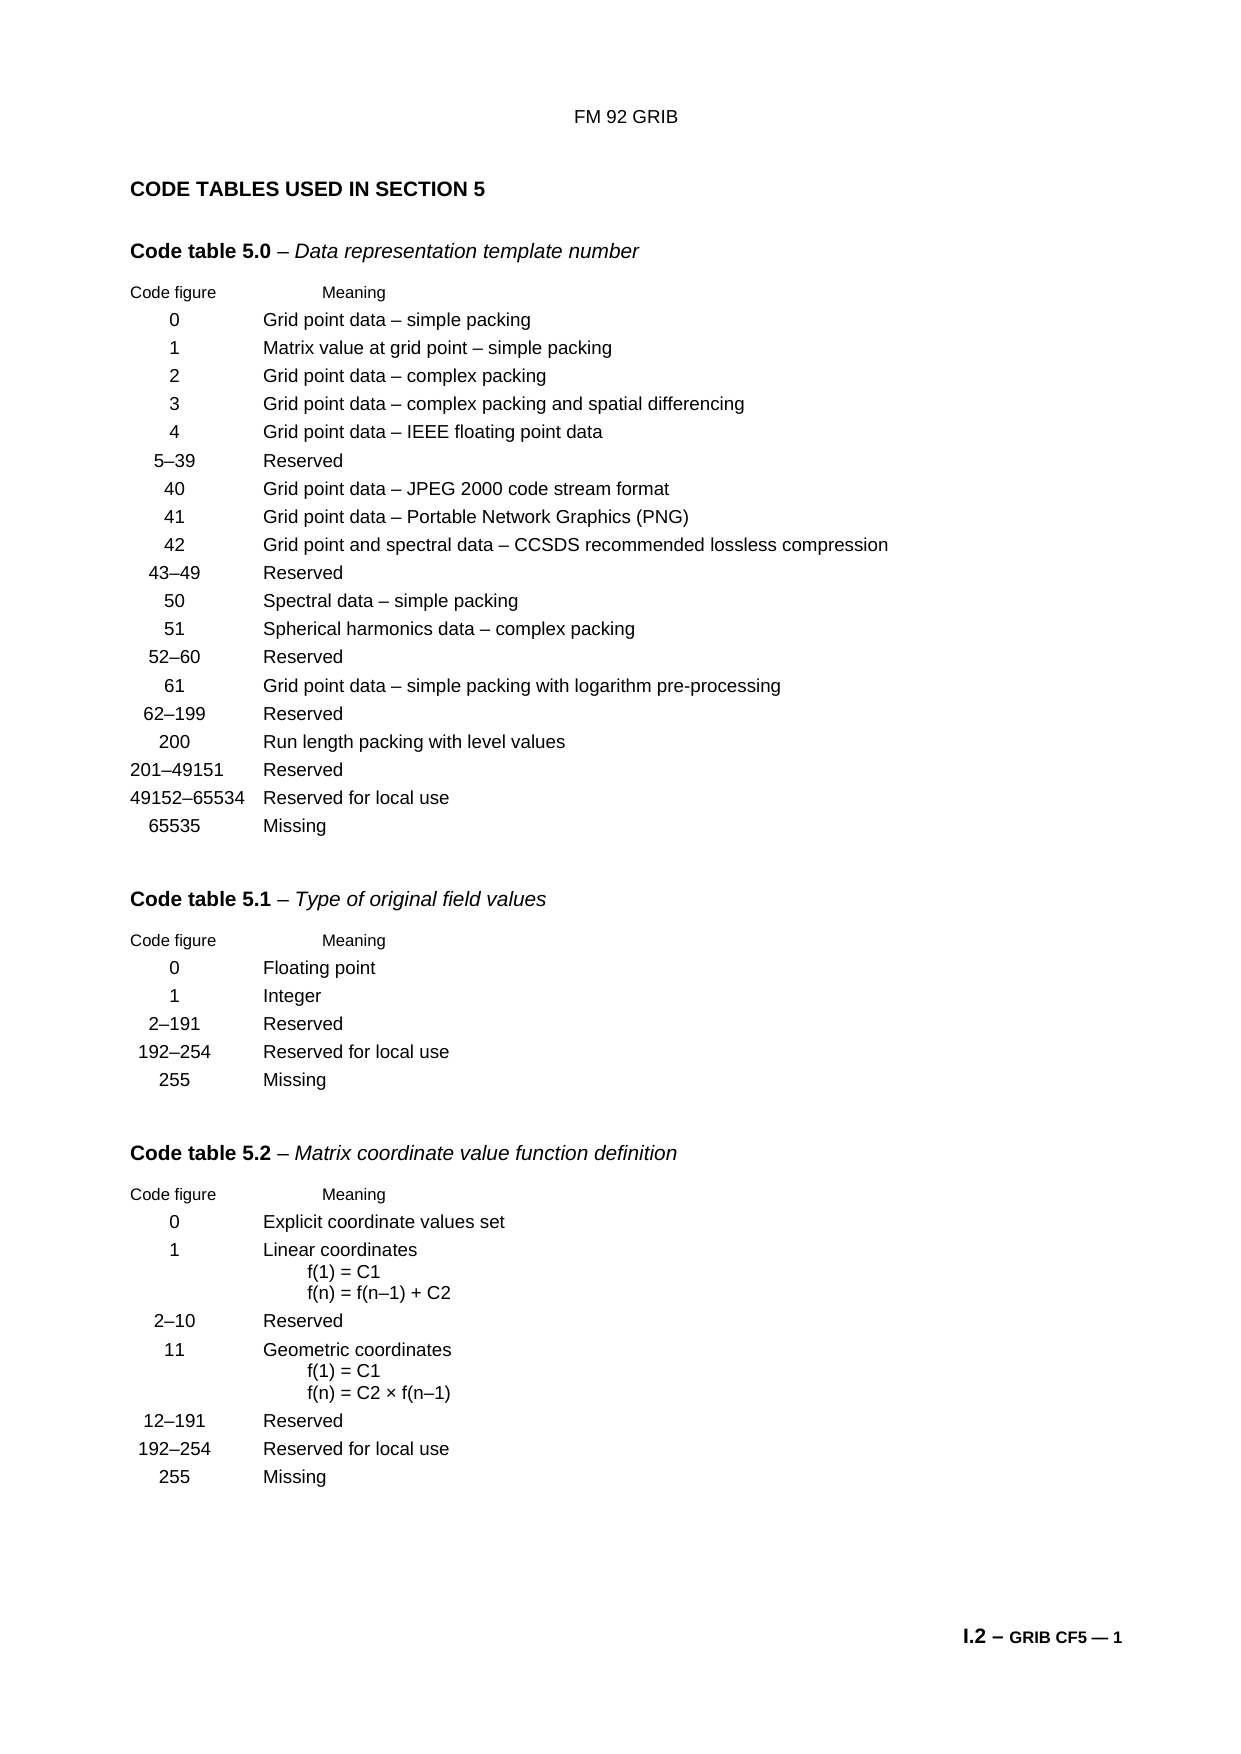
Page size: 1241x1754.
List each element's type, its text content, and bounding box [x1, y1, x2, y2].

text 0 Grid point data – simple packing [130, 309, 1122, 330]
text Code figure Meaning [130, 931, 1122, 950]
text 5–39 Reserved [130, 449, 1122, 471]
text Code figure Meaning [130, 1185, 1122, 1204]
text 62–199 Reserved [130, 702, 1122, 724]
text Code table 5.1 – Type of original field values [130, 887, 1122, 911]
text 1 Integer [130, 985, 1122, 1006]
text 42 Grid point and spectral data – CCSDS recommended lossless compression [130, 534, 1122, 555]
text 2–10 Reserved [130, 1310, 1122, 1332]
text 40 Grid point data – JPEG 2000 code stream format [130, 477, 1122, 499]
text 0 Floating point [130, 957, 1122, 978]
text 192–254 Reserved for local use [130, 1041, 1122, 1063]
text 0 Explicit coordinate values set [130, 1211, 1122, 1232]
text 4 Grid point data – IEEE floating point data [130, 421, 1122, 443]
text CODE TABLES USED IN SECTION 5 [130, 177, 1122, 201]
text 255 Missing [130, 1069, 1122, 1091]
text 52–60 Reserved [130, 646, 1122, 668]
text Code table 5.0 – Data representation template number [130, 239, 1122, 263]
text 50 Spectral data – simple packing [130, 590, 1122, 612]
text 65535 Missing [130, 815, 1122, 837]
text 200 Run length packing with level values [130, 731, 1122, 752]
text 41 Grid point data – Portable Network Graphics (PNG) [130, 506, 1122, 527]
text 1 Linear coordinates f(1) = C1 f(n) = f(n–1) + C2 [130, 1239, 1122, 1304]
text 51 Spherical harmonics data – complex packing [130, 618, 1122, 640]
text 192–254 Reserved for local use [130, 1438, 1122, 1459]
text 49152–65534 Reserved for local use [130, 787, 1122, 808]
text 255 Missing [130, 1466, 1122, 1487]
text 2–191 Reserved [130, 1013, 1122, 1034]
text 3 Grid point data – complex packing and spatial differencing [130, 393, 1122, 415]
text 11 Geometric coordinates f(1) = C1 f(n) = C2 × f(n–1) [130, 1338, 1122, 1403]
text 2 Grid point data – complex packing [130, 365, 1122, 387]
text 43–49 Reserved [130, 562, 1122, 583]
text 201–49151 Reserved [130, 759, 1122, 780]
text Code table 5.2 – Matrix coordinate value function definition [130, 1141, 1122, 1165]
text 1 Matrix value at grid point – simple packing [130, 337, 1122, 358]
text 61 Grid point data – simple packing with logarithm pre-processing [130, 674, 1122, 696]
text Code figure Meaning [130, 283, 1122, 302]
text 12–191 Reserved [130, 1409, 1122, 1431]
